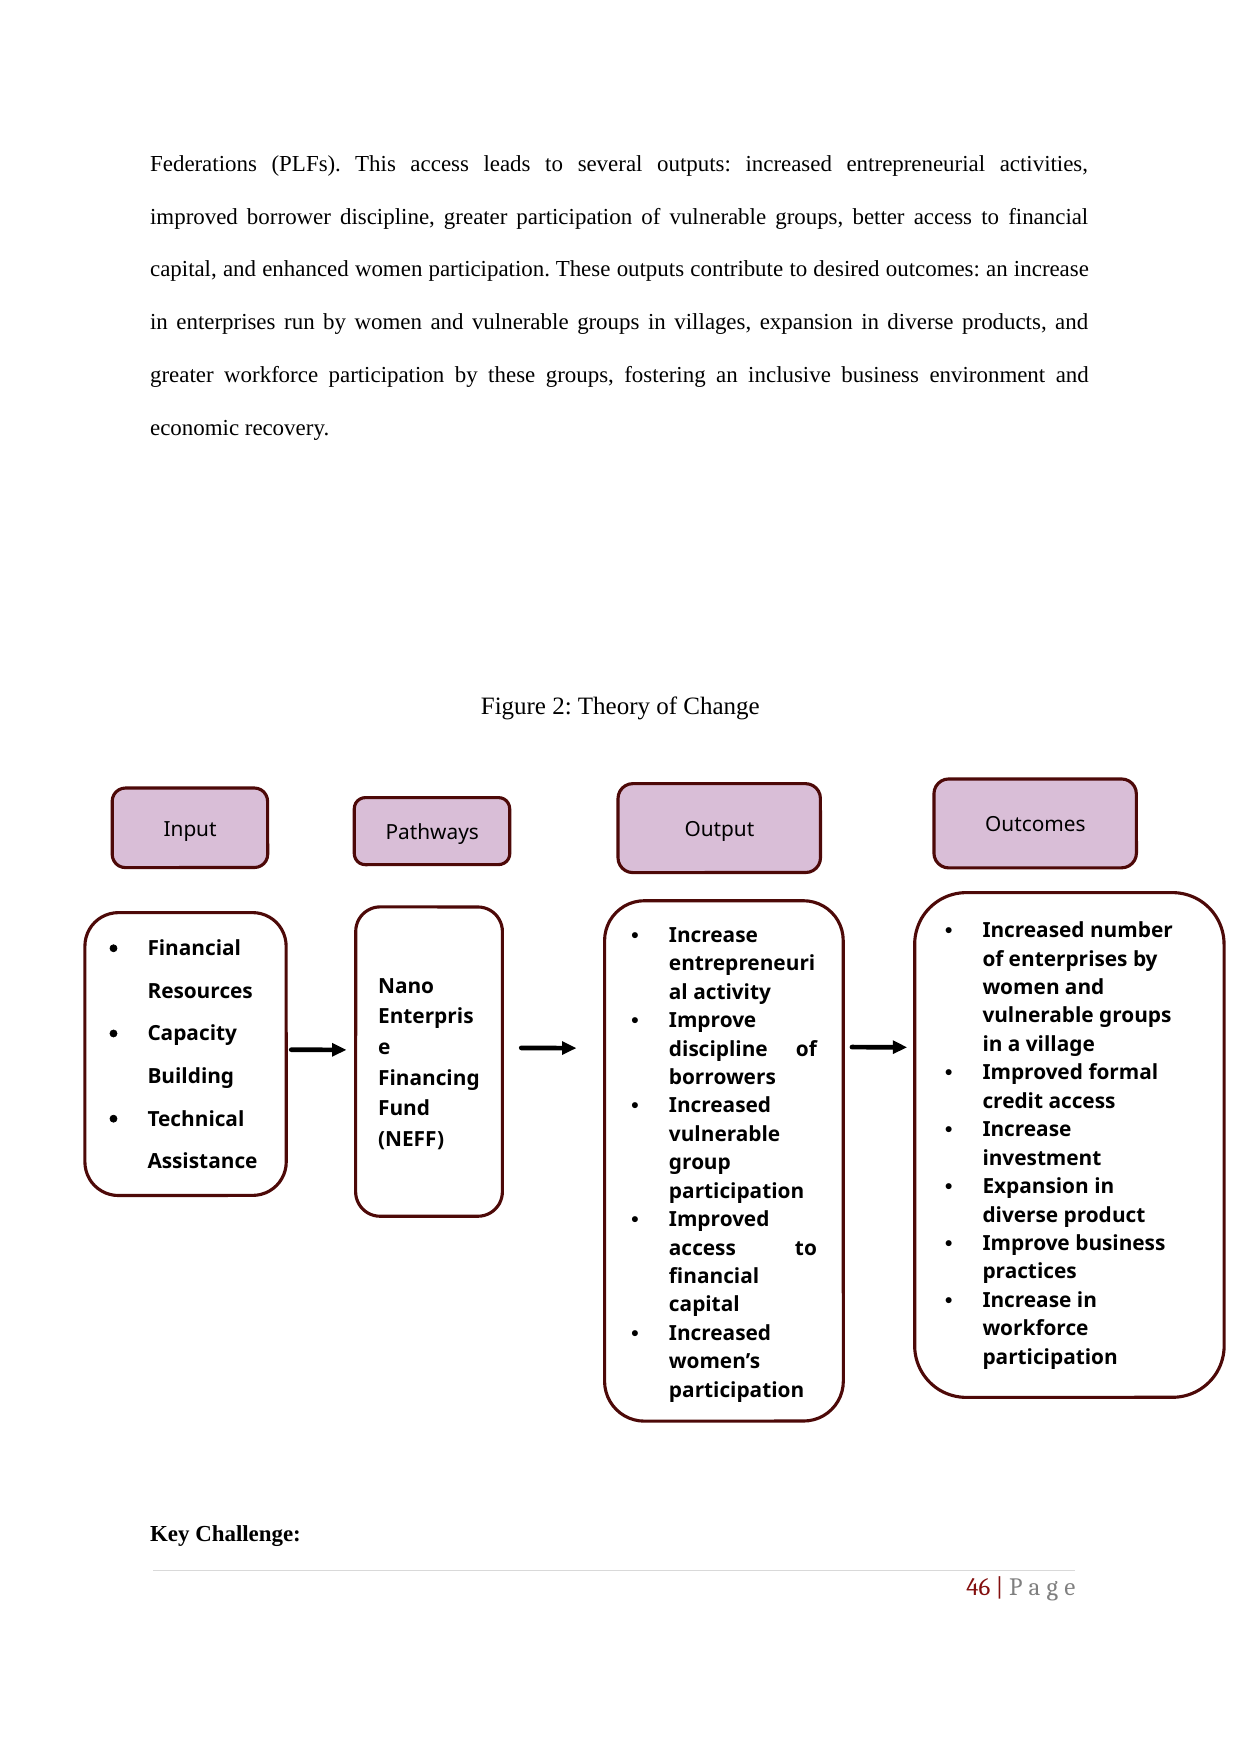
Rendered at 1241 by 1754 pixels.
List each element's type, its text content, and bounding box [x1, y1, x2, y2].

text Figure 2: Theory of Change [150, 691, 1090, 720]
text Key Challenge: [150, 1519, 1090, 1546]
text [150, 150, 1090, 440]
